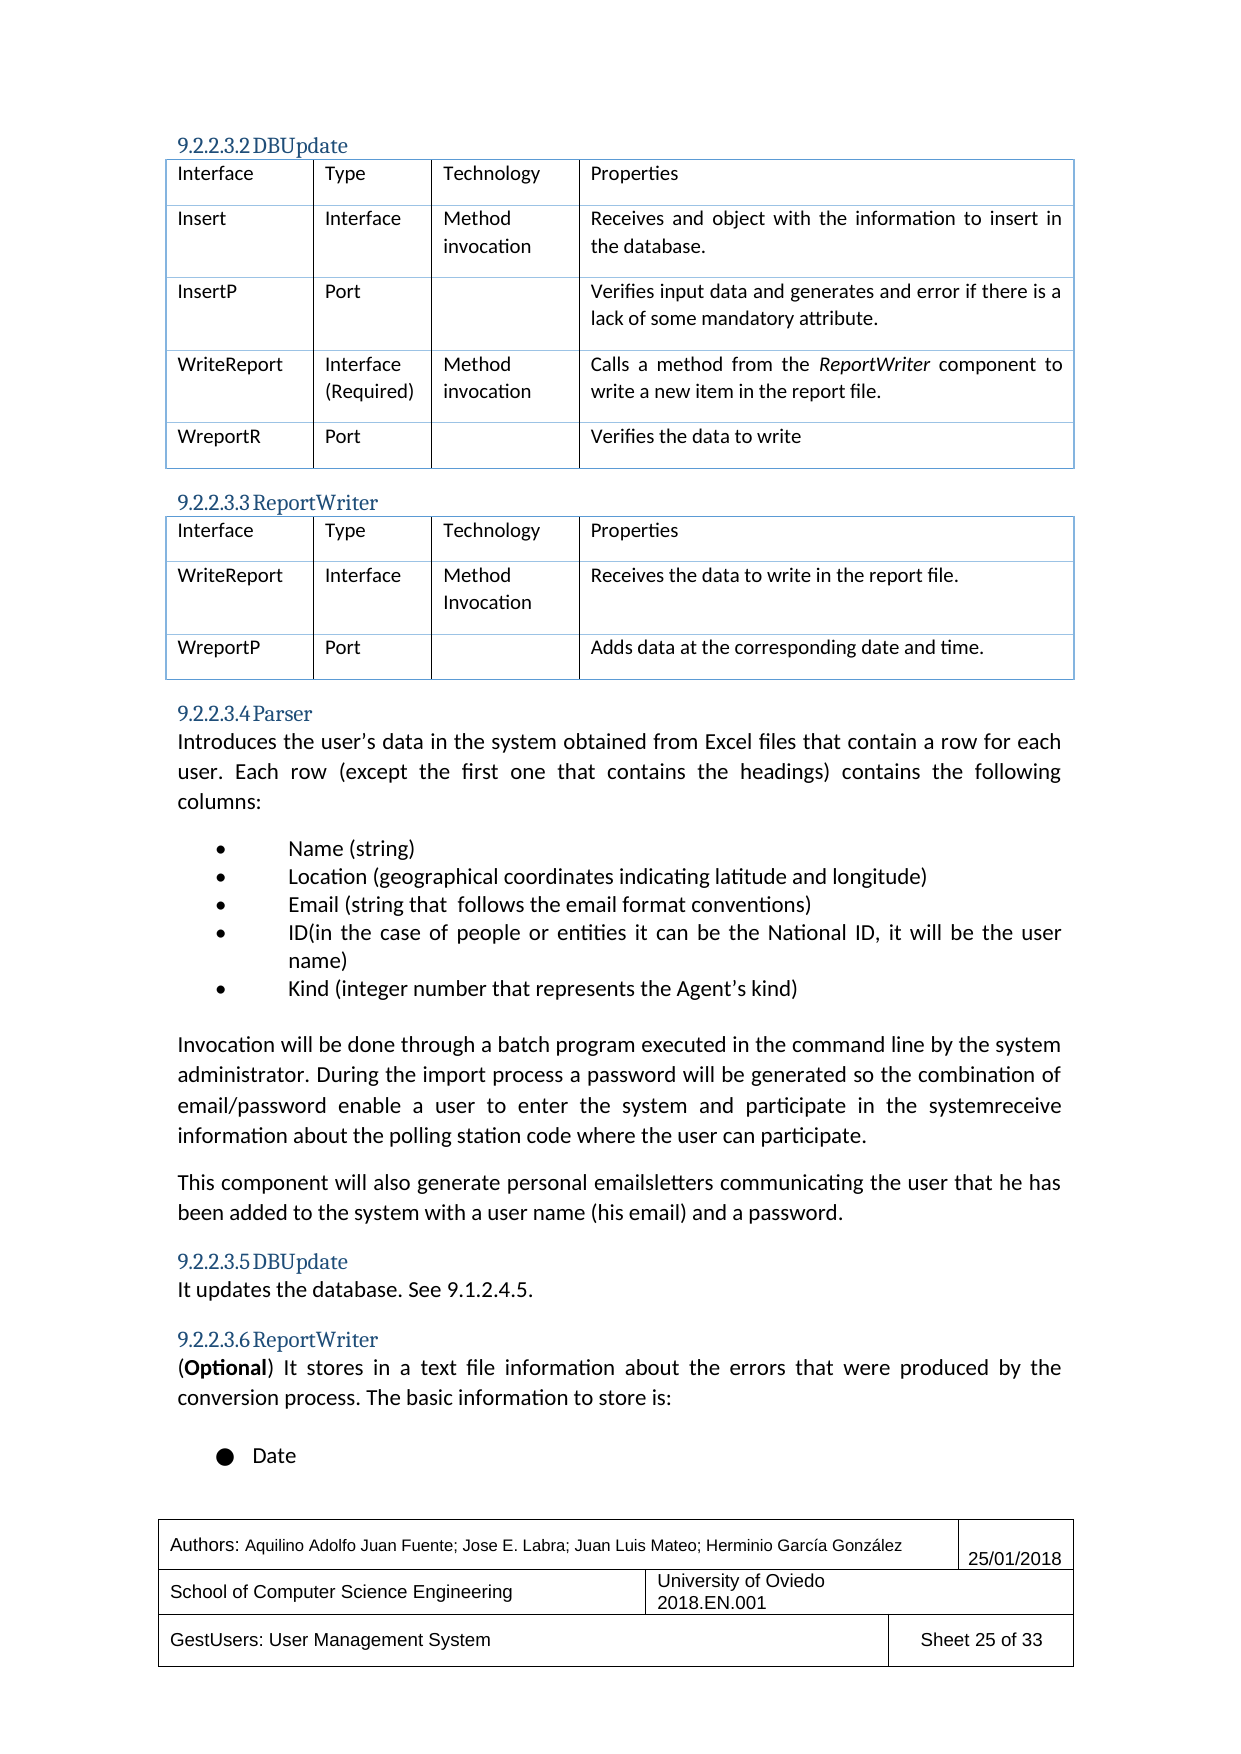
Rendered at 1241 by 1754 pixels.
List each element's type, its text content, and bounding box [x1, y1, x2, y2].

subtitle DBUpdate [177, 1249, 1063, 1276]
list Location (geographical coordinates indicating latitude and longitude) [215, 862, 1063, 890]
table_cell [432, 278, 579, 350]
subtitle Parser [177, 701, 1063, 727]
table_cell Receives and object with the information to insert in the database. [580, 206, 1073, 277]
table_cell WriteReport [167, 562, 313, 633]
text It updates the database. See 9.1.2.4.5. [177, 1276, 1063, 1303]
table_cell Method invocation [432, 351, 579, 422]
table_cell Adds data at the corresponding date and time. [580, 635, 1073, 679]
list Kind (integer number that represents the Agent’s kind) [215, 974, 1063, 1002]
table_cell Interface (Required) [314, 351, 431, 422]
text Introduces the user’s data in the system obtained from Excel files that contain a row for each user. Each row (except the first one that contains the headings) contains the following columns: [177, 727, 1063, 815]
text This component will also generate personal emailsletters communicating the user that he has been added to the system with a user name (his email) and a password. [177, 1168, 1063, 1226]
table_cell Port [314, 635, 431, 679]
table_header Type [314, 160, 431, 204]
table_header Technology [432, 517, 579, 561]
table_cell Verifies input data and generates and error if there is a lack of some mandatory attribute. [580, 278, 1073, 350]
table_cell Receives the data to write in the report file. [580, 562, 1073, 633]
list Date [215, 1430, 1063, 1477]
table_cell Method invocation [432, 206, 579, 277]
list ID(in the case of people or entities it can be the National ID, it will be the user name) [215, 918, 1063, 974]
subtitle ReportWriter [177, 489, 1063, 516]
table_header Technology [432, 160, 579, 204]
table_cell WreportP [167, 635, 313, 679]
table_cell Port [314, 278, 431, 350]
text (Optional) It stores in a text file information about the errors that were produced by the conversion process. The basic information to store is: [177, 1353, 1063, 1411]
table_cell Calls a method from the ReportWriter component to write a new item in the report file. [580, 351, 1073, 422]
list Name (string) [215, 834, 1063, 862]
table_cell Insert [167, 206, 313, 277]
table_cell Port [314, 423, 431, 467]
table_header Interface [167, 517, 313, 561]
table_cell Verifies the data to write [580, 423, 1073, 467]
table_cell [432, 635, 579, 679]
table_cell [432, 423, 579, 467]
table_header Properties [580, 160, 1073, 204]
text Invocation will be done through a batch program executed in the command line by the system administrator. During the import process a password will be generated so the combination of email/password enable a user to enter the system and participate in the systemreceive information about the polling station code where the user can participate. [177, 1030, 1063, 1149]
table_cell Interface [314, 206, 431, 277]
table_cell WriteReport [167, 351, 313, 422]
subtitle DBUpdate [177, 133, 1063, 159]
table_header Type [314, 517, 431, 561]
table_header Properties [580, 517, 1073, 561]
list Email (string that follows the email format conventions) [215, 890, 1063, 918]
table_cell Method Invocation [432, 562, 579, 633]
table_cell Interface [314, 562, 431, 633]
table_cell InsertP [167, 278, 313, 350]
table_header Interface [167, 160, 313, 204]
subtitle ReportWriter [177, 1327, 1063, 1353]
table_cell WreportR [167, 423, 313, 467]
